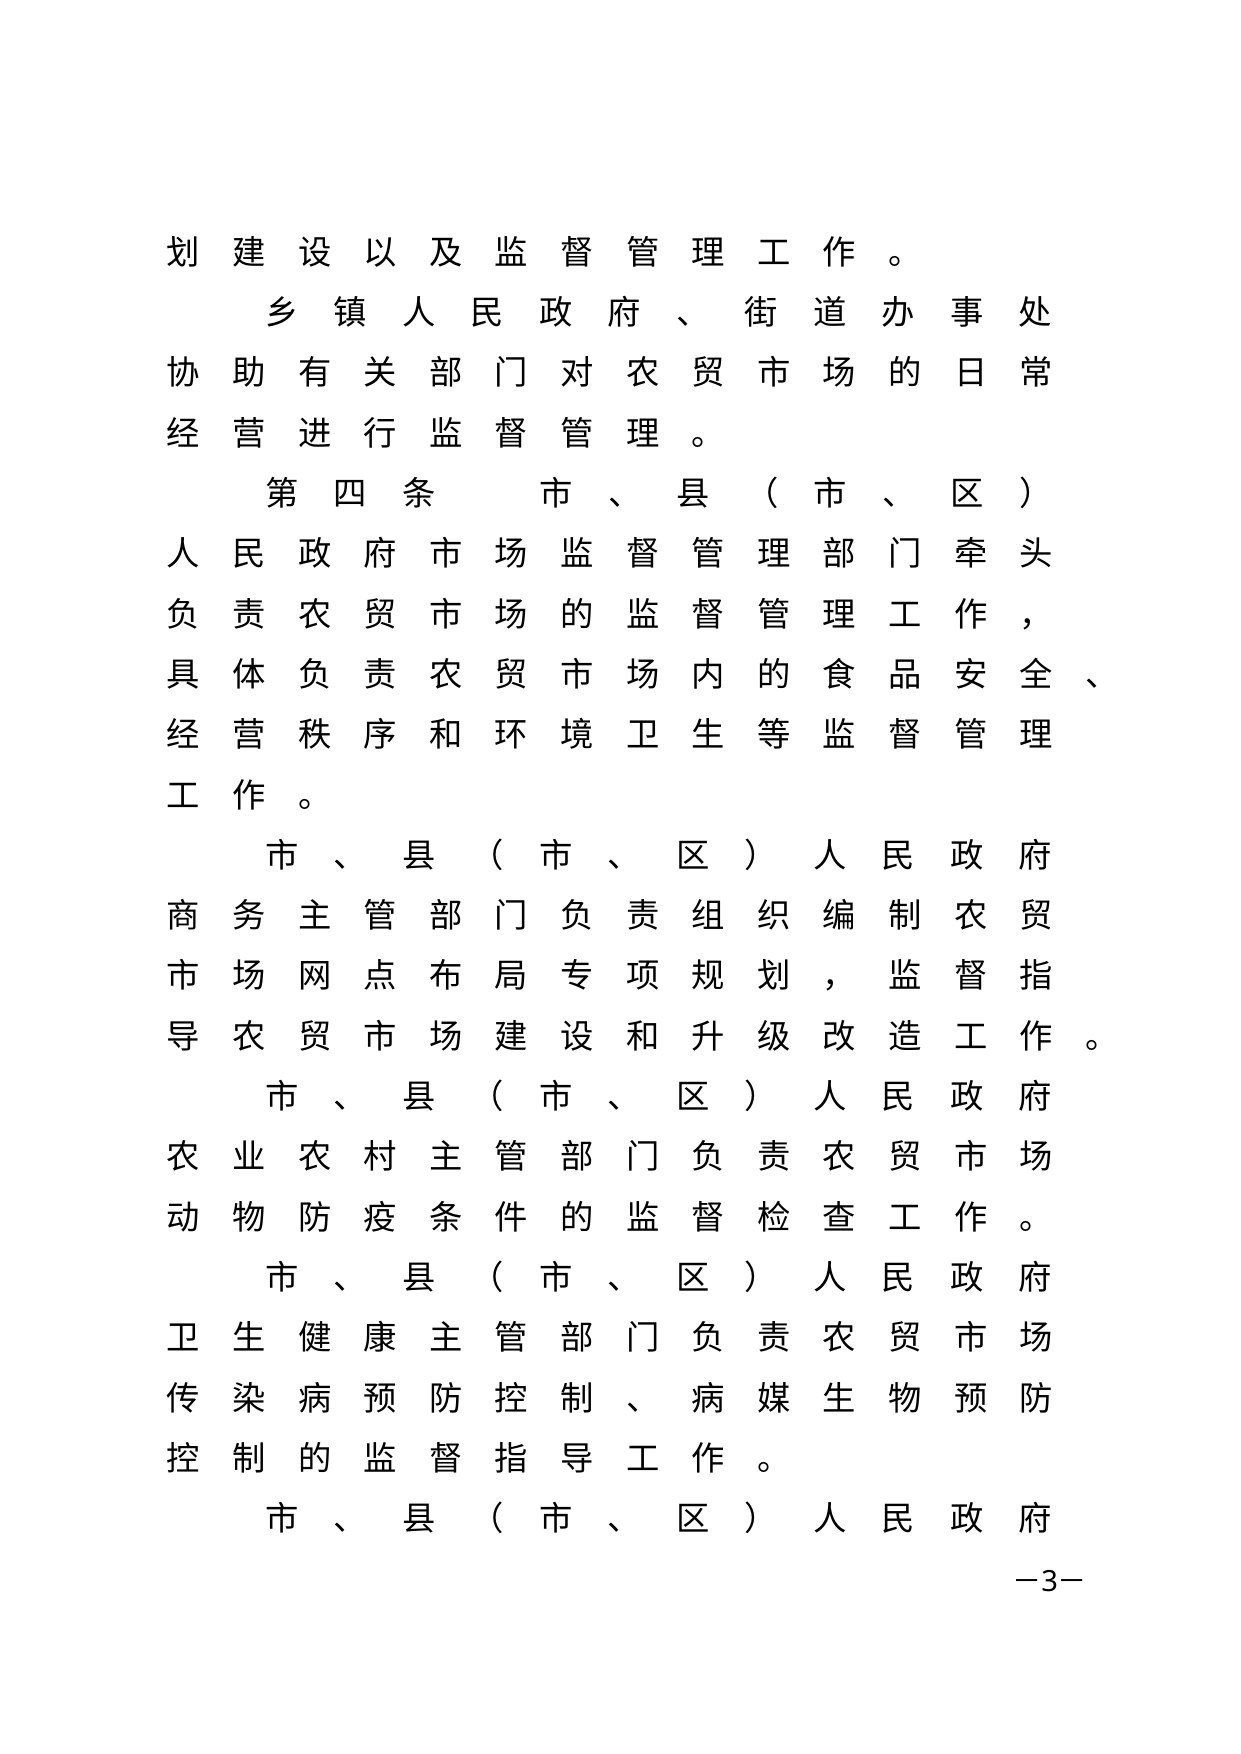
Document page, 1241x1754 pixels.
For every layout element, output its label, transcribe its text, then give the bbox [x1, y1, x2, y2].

text 市、县（市、区）人民政府卫生健康主管部门负责农贸市场传染病预防控制、病媒生物预防控制的监督指导工作。 [167, 1245, 1085, 1486]
text 县（市、区）人民政府负责落实本行政区域内农贸市场的规划建设以及监督管理工作。 [167, 219, 1085, 280]
text 第四条 市、县（市、区）人民政府市场监督管理部门牵头负责农贸市场的监督管理工作，具体负责农贸市场内的食品安全、经营秩序和环境卫生等监督管理工作。 [167, 461, 1085, 823]
text 乡镇人民政府、街道办事处协助有关部门对农贸市场的日常经营进行监督管理。 [167, 280, 1085, 461]
text 市、县（市、区）人民政府农业农村主管部门负责农贸市场动物防疫条件的监督检查工作。 [167, 1064, 1085, 1245]
text 市、县（市、区）人民政府商务主管部门负责组织编制农贸市场网点布局专项规划，监督指导农贸市场建设和升级改造工作。 [167, 823, 1085, 1064]
text 市、县（市、区）人民政府市政和园林管理部门负责农贸市场周边容貌、环境卫生监督管理以及农贸市场生活垃圾分类管理监督指导工作。 [167, 1486, 1085, 1546]
